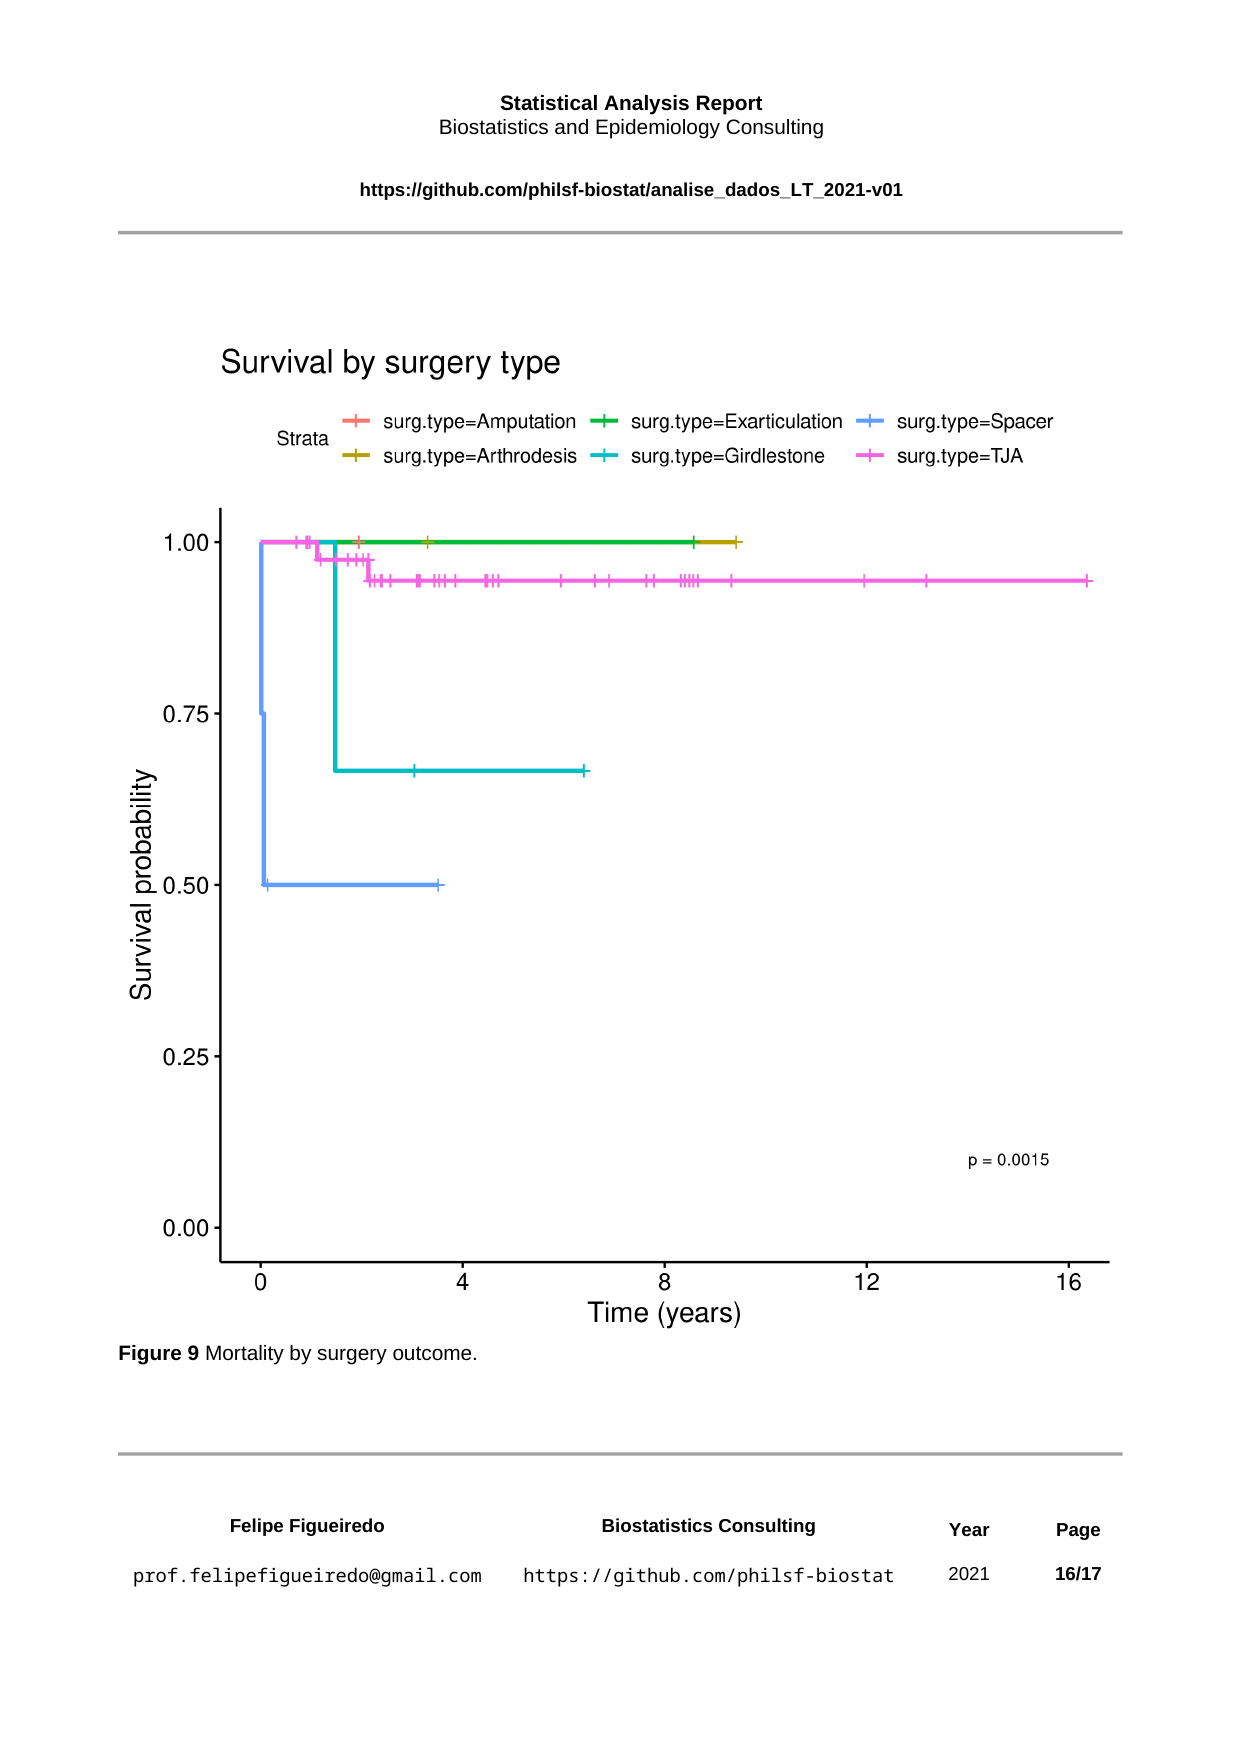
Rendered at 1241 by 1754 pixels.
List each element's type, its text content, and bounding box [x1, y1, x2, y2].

picture [118, 337, 1121, 1340]
